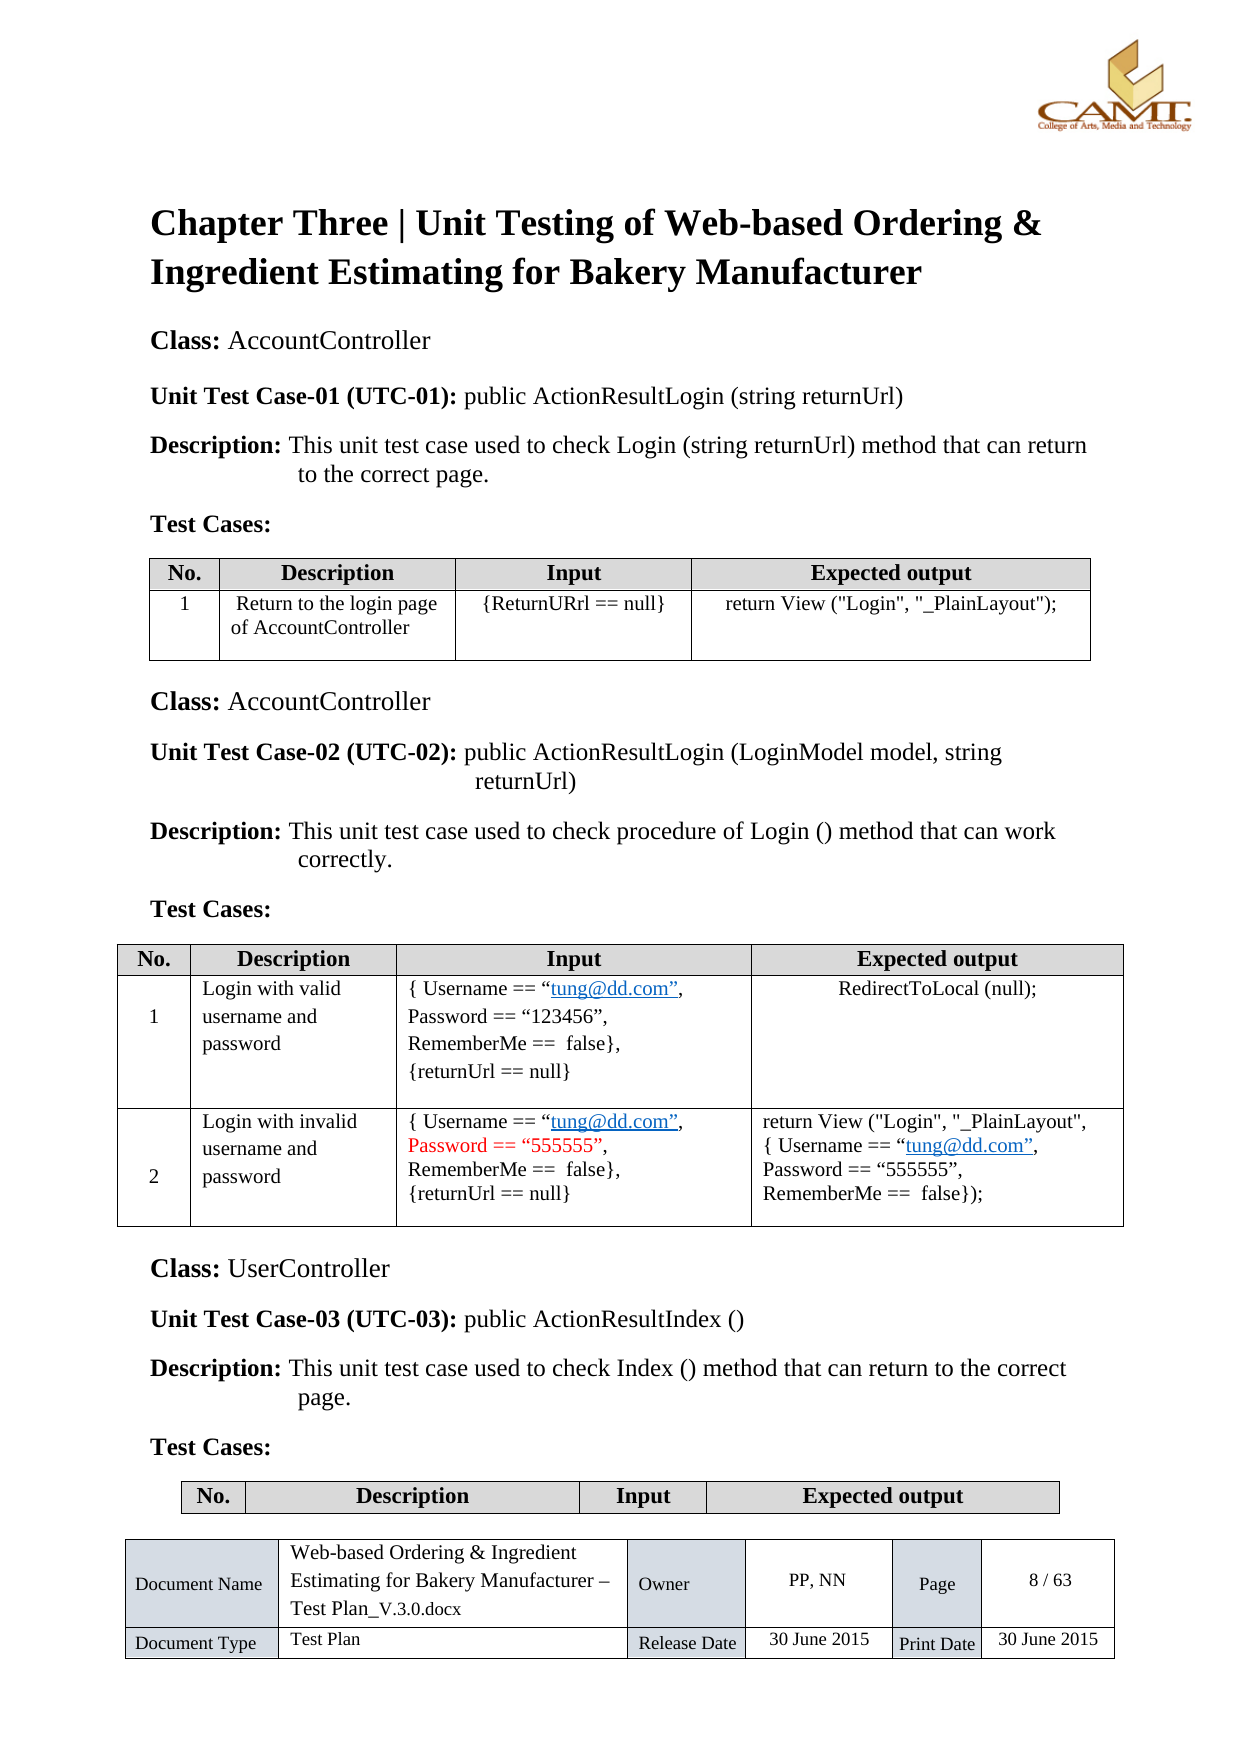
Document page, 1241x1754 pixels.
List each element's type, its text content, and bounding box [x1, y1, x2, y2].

table_cell Login with valid username and password [191, 976, 396, 1108]
picture [1029, 32, 1196, 133]
table_header Expected output [707, 1482, 1059, 1513]
table_cell {ReturnURrl == null} [456, 591, 691, 659]
table_cell return View ("Login", "_PlainLayout"); [692, 591, 1090, 659]
table_header No. [182, 1482, 245, 1513]
text Unit Test Case-01 (UTC-01): public ActionResultLogin (string returnUrl) [150, 381, 464, 409]
text Description: This unit test case used to check procedure of Login () method that can work correctly. [150, 816, 1090, 873]
table_header Input [456, 559, 691, 589]
table_cell Return to the login page of AccountController [220, 591, 455, 659]
text Description: This unit test case used to check Index () method that can return to the correct page. [150, 1353, 1090, 1411]
text Test Cases: [150, 894, 1090, 923]
text Class: AccountController [150, 686, 1090, 717]
text Unit Test Case-02 (UTC-02): public ActionResultLogin (LoginModel model, string returnUrl) [150, 737, 1090, 795]
text Unit Test Case-03 (UTC-03): public ActionResultIndex () [150, 1304, 464, 1332]
text Unit Test Case-01 (UTC-01): public ActionResultLogin (string returnUrl) [664, 381, 1090, 409]
table_header Input [580, 1482, 706, 1513]
text Description: This unit test case used to check Login (string returnUrl) method that can return to the correct page. [150, 430, 1090, 488]
table_header Description [220, 559, 455, 589]
table_cell 1 [118, 976, 190, 1108]
table_cell { Username == “tung@dd.com”, Password == “123456”, RememberMe == false}, {returnUrl == null} [397, 976, 751, 1108]
table_header Input [397, 945, 751, 975]
table_cell return View ("Login", "_PlainLayout", { Username == “tung@dd.com”, Password == “555555”, RememberMe == false}); [752, 1109, 1123, 1226]
table_cell 2 [118, 1109, 190, 1226]
table_header Expected output [692, 559, 1090, 589]
table_header Description [246, 1482, 579, 1513]
table_cell Login with invalid username and password [191, 1109, 396, 1226]
table_header No. [150, 559, 219, 589]
text Class: AccountController [150, 324, 1090, 355]
text Test Cases: [150, 1432, 1090, 1460]
text Unit Test Case-03 (UTC-03): public ActionResultIndex () [664, 1304, 1090, 1332]
table_cell 1 [150, 591, 219, 659]
text Class: UserController [150, 1252, 1090, 1283]
text Test Cases: [150, 509, 1090, 537]
subtitle Chapter Three | Unit Testing of Web-based Ordering & Ingredient Estimating for Bakery Manufacturer [150, 200, 1090, 293]
table_header Expected output [752, 945, 1123, 975]
table_cell RedirectToLocal (null); [752, 976, 1123, 1108]
table_header No. [118, 945, 190, 975]
table_header Description [191, 945, 396, 975]
table_cell { Username == “tung@dd.com”, Password == “555555”, RememberMe == false}, {returnUrl == null} [397, 1109, 751, 1226]
